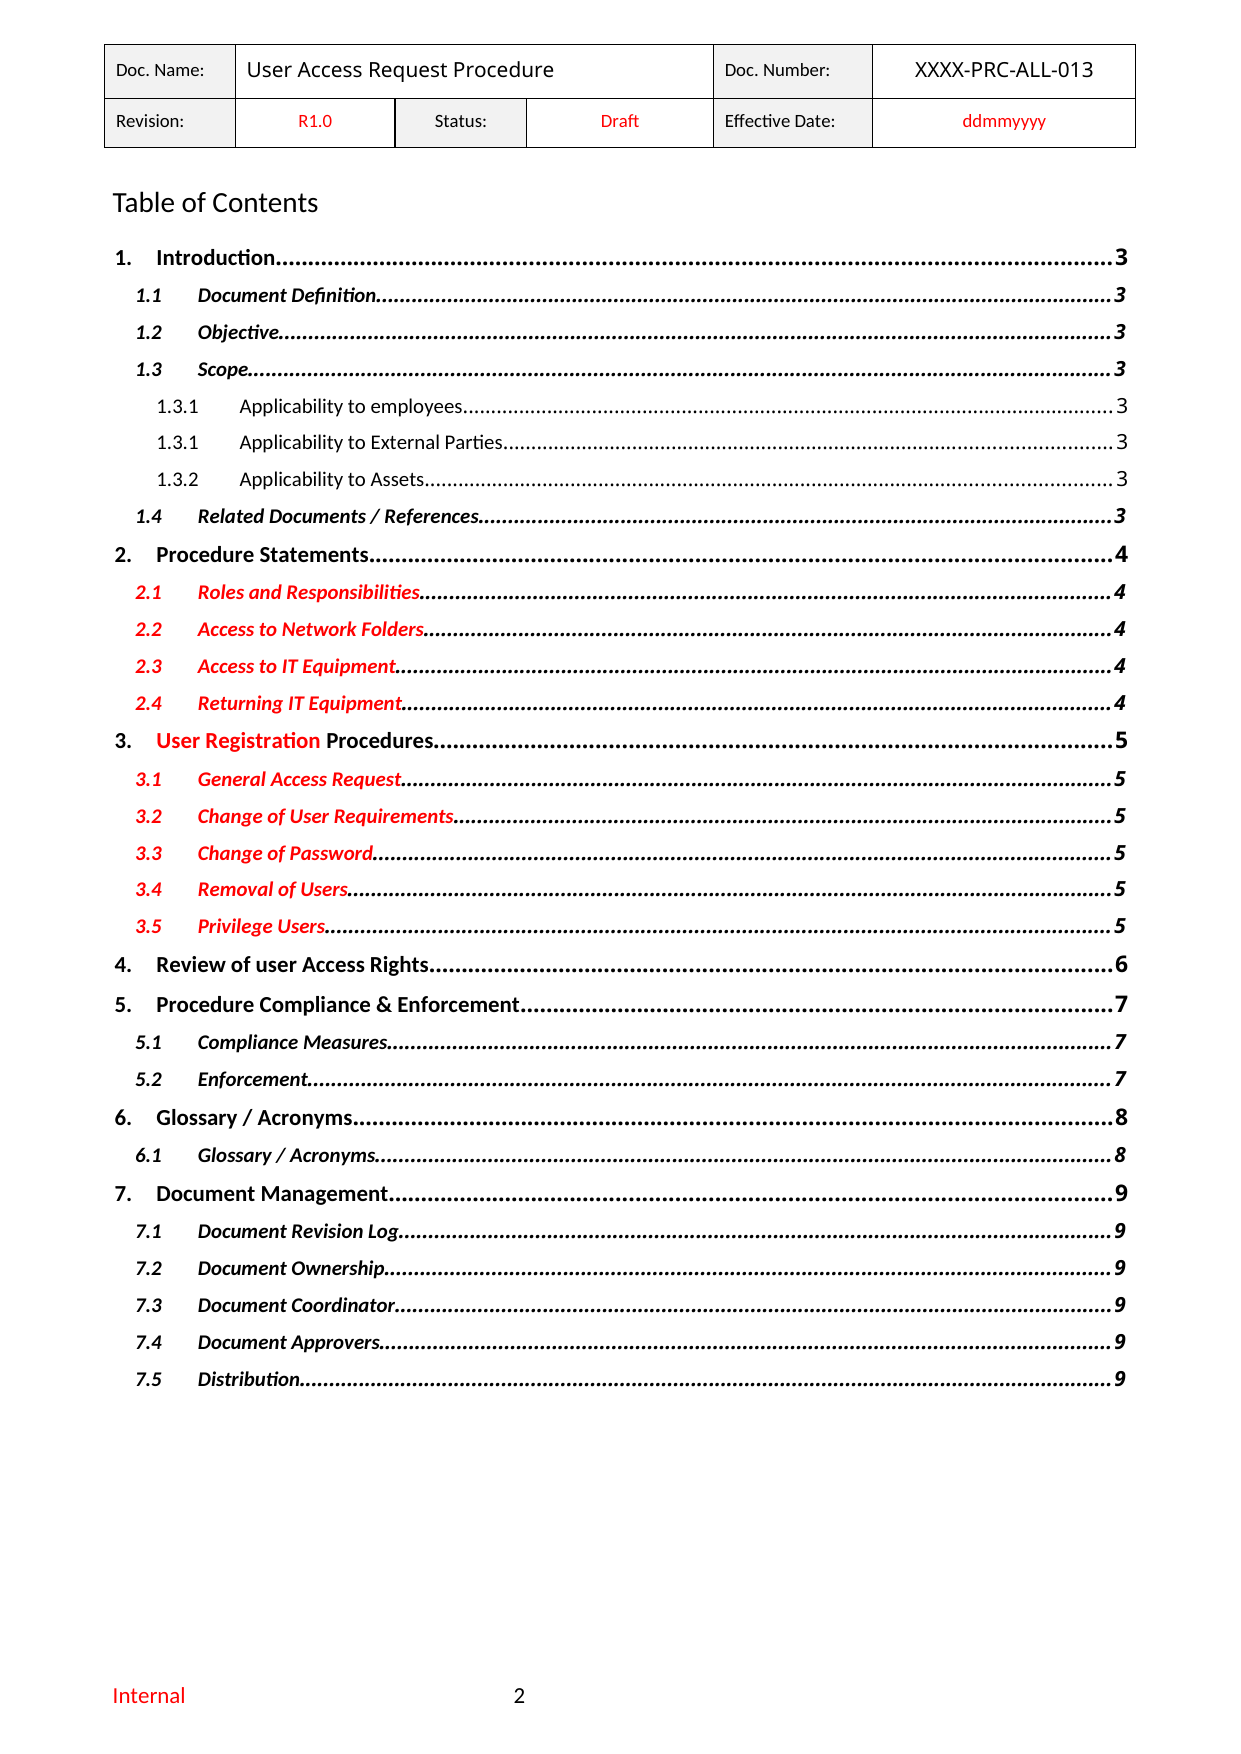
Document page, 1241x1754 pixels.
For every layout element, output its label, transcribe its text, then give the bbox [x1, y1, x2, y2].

text 7. Document Management 9 [112, 1177, 1128, 1208]
text 2.4 Returning IT Equipment 4 [133, 688, 1128, 716]
text 2.2 Access to Network Folders 4 [133, 614, 1128, 643]
text 5. Procedure Compliance & Enforcement 7 [112, 987, 1128, 1019]
text 3.4 Removal of Users 5 [133, 874, 1128, 903]
text 2. Procedure Statements 4 [112, 538, 1128, 569]
text 2.1 Roles and Responsibilities 4 [133, 577, 1128, 606]
text 1.3.1 Applicability to employees 3 [154, 391, 1128, 419]
text 7.3 Document Coordinator 9 [133, 1290, 1128, 1318]
text 3. User Registration Procedures 5 [112, 724, 1128, 756]
text 5.2 Enforcement 7 [133, 1064, 1128, 1092]
text Table of Contents [112, 184, 1128, 220]
text 5.1 Compliance Measures 7 [133, 1027, 1128, 1056]
text 3.2 Change of User Requirements 5 [133, 801, 1128, 829]
text 1.1 Document Definition 3 [133, 280, 1128, 309]
text 3.1 General Access Request 5 [133, 764, 1128, 792]
text 1.3.2 Applicability to Assets 3 [154, 464, 1128, 493]
text 6.1 Glossary / Acronyms 8 [133, 1140, 1128, 1169]
text 1.4 Related Documents / References 3 [133, 501, 1128, 529]
text 4. Review of user Access Rights 6 [112, 948, 1128, 979]
text 7.1 Document Revision Log 9 [133, 1217, 1128, 1245]
text 1.3.1 Applicability to External Parties 3 [154, 427, 1128, 456]
text 1.2 Objective 3 [133, 317, 1128, 346]
text 3.3 Change of Password 5 [133, 838, 1128, 866]
text 7.2 Document Ownership 9 [133, 1253, 1128, 1282]
text 2.3 Access to IT Equipment 4 [133, 651, 1128, 679]
text 1. Introduction 3 [112, 241, 1128, 272]
text 6. Glossary / Acronyms 8 [112, 1101, 1128, 1132]
text 7.5 Distribution 9 [133, 1364, 1128, 1392]
text 1.3 Scope 3 [133, 354, 1128, 382]
text 3.5 Privilege Users 5 [133, 911, 1128, 939]
text 7.4 Document Approvers 9 [133, 1327, 1128, 1355]
